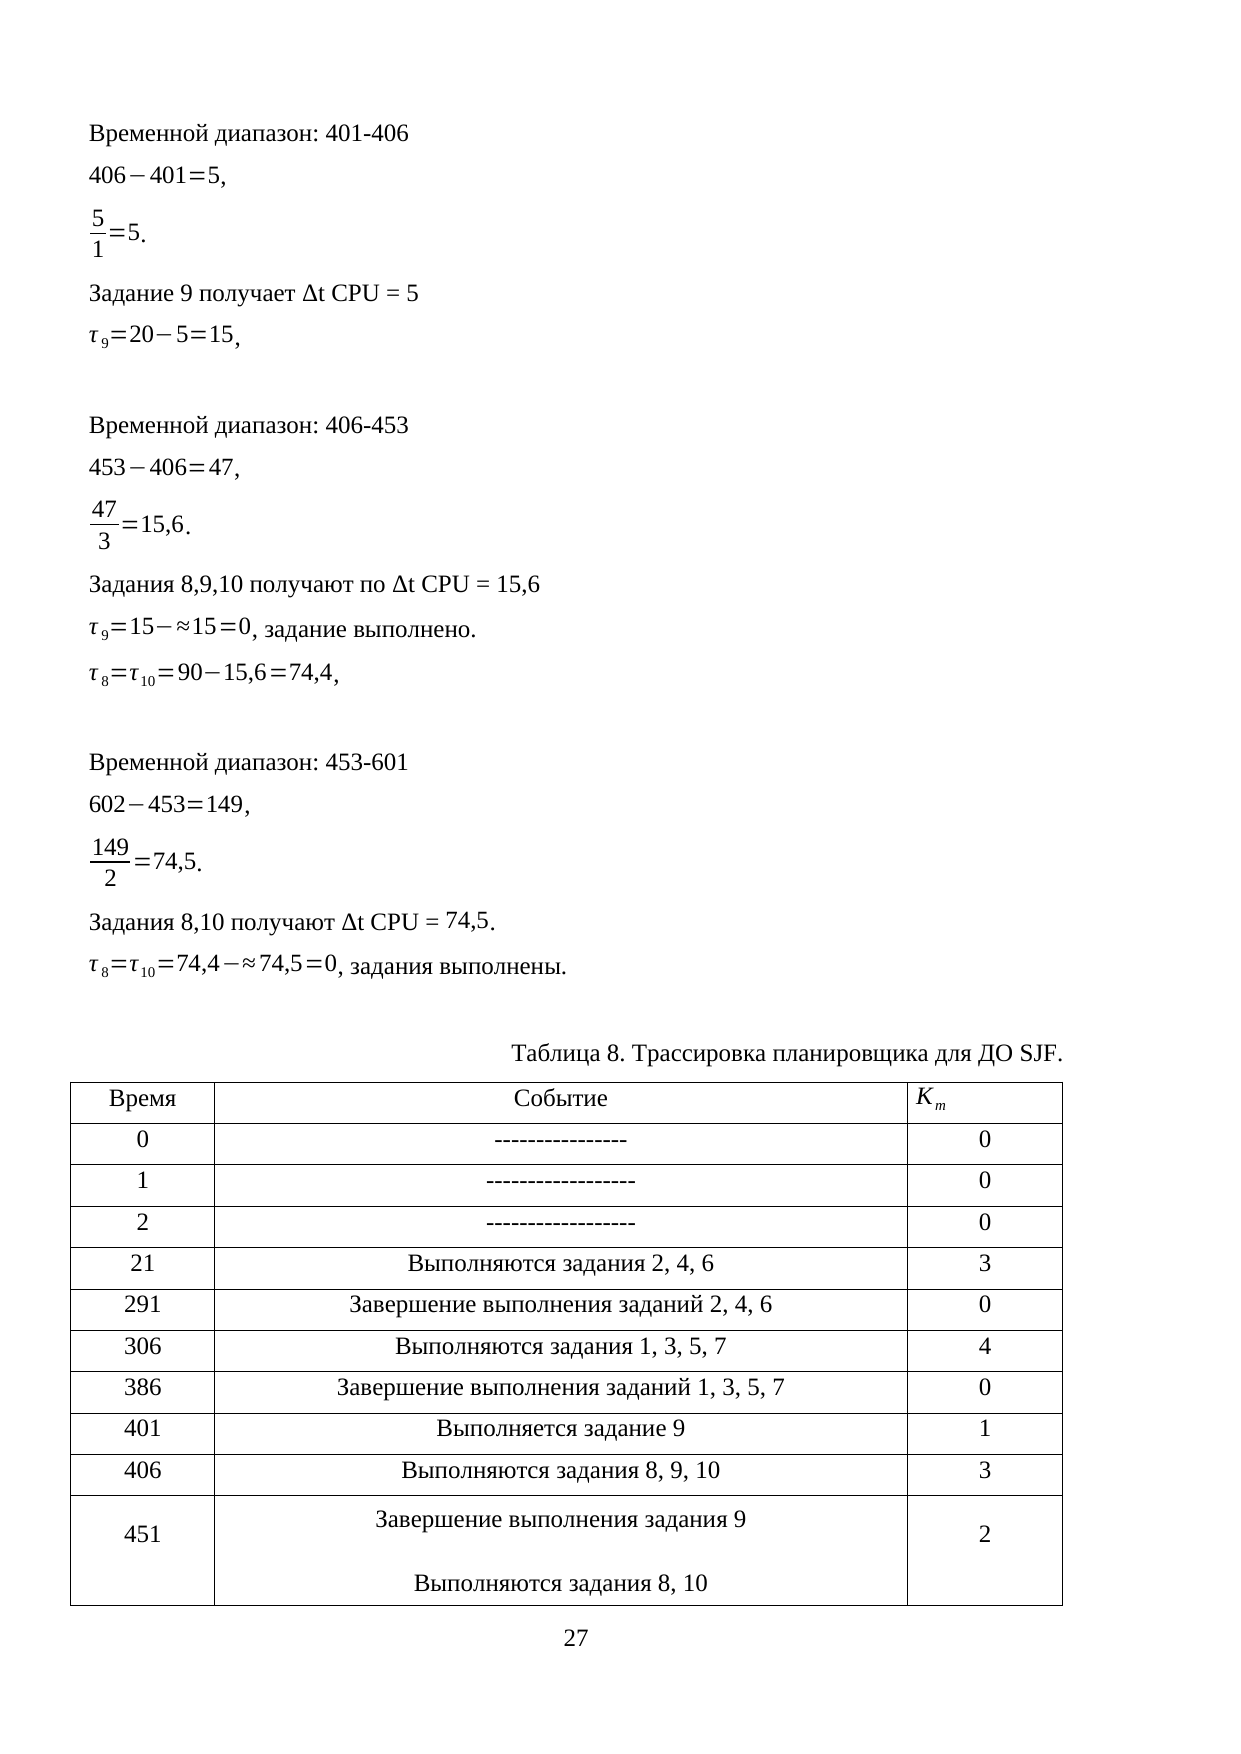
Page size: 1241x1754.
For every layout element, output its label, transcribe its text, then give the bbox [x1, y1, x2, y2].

text , [29, 321, 1063, 352]
table_cell ---------------- [215, 1124, 907, 1164]
table_cell 1 [71, 1165, 214, 1206]
table_cell 1 [908, 1414, 1062, 1454]
table_header Время [71, 1083, 214, 1123]
table_cell Выполняется задание 9 [215, 1414, 907, 1454]
text Временной диапазон: 401-406 [29, 118, 1063, 147]
text . [29, 204, 1063, 263]
table_cell 4 [908, 1331, 1062, 1371]
table_cell ------------------ [215, 1207, 907, 1247]
table_cell 0 [908, 1290, 1062, 1330]
text . [29, 833, 1063, 892]
table_cell 0 [908, 1372, 1062, 1412]
text Временной диапазон: 453-601 [29, 747, 1063, 776]
text , [29, 790, 1063, 819]
text , [29, 453, 1063, 482]
table_cell 2 [71, 1207, 214, 1247]
table_cell Выполняются задания 8, 9, 10 [215, 1455, 907, 1495]
text Задание 9 получает Δt CPU = 5 [29, 278, 1063, 306]
table_cell 3 [908, 1248, 1062, 1288]
table_cell Выполняются задания 2, 4, 6 [215, 1248, 907, 1288]
table_header [908, 1083, 1062, 1123]
table_cell Выполняются задания 1, 3, 5, 7 [215, 1331, 907, 1371]
text , задания выполнены. [29, 950, 1063, 981]
table_cell 0 [908, 1207, 1062, 1247]
text , задание выполнено. [29, 612, 1063, 644]
text , [29, 161, 1063, 190]
table_cell 306 [71, 1331, 214, 1371]
text Таблица 8. Трассировка планировщика для ДО SJF. [29, 1038, 1063, 1067]
text Задания 8,9,10 получают по Δt CPU = 15,6 [29, 569, 1063, 598]
table_header Событие [215, 1083, 907, 1123]
table_cell 451 [71, 1496, 214, 1605]
table_cell Завершение выполнения заданий 1, 3, 5, 7 [215, 1372, 907, 1412]
text Временной диапазон: 406-453 [29, 410, 1063, 438]
text . [29, 496, 1063, 555]
table_cell 21 [71, 1248, 214, 1288]
table_cell 406 [71, 1455, 214, 1495]
table_cell 2 [908, 1496, 1062, 1605]
table_cell 0 [908, 1165, 1062, 1206]
table_cell Завершение выполнения задания 9 Выполняются задания 8, 10 [215, 1496, 907, 1605]
table_cell Завершение выполнения заданий 2, 4, 6 [215, 1290, 907, 1330]
table_cell 0 [71, 1124, 214, 1164]
table_cell 386 [71, 1372, 214, 1412]
text , [29, 658, 1063, 689]
table_cell 0 [908, 1124, 1062, 1164]
table_cell ------------------ [215, 1165, 907, 1206]
table_cell 401 [71, 1414, 214, 1454]
table_cell 291 [71, 1290, 214, 1330]
text Задания 8,10 получают Δt CPU = . [29, 907, 1063, 935]
table_cell 3 [908, 1455, 1062, 1495]
